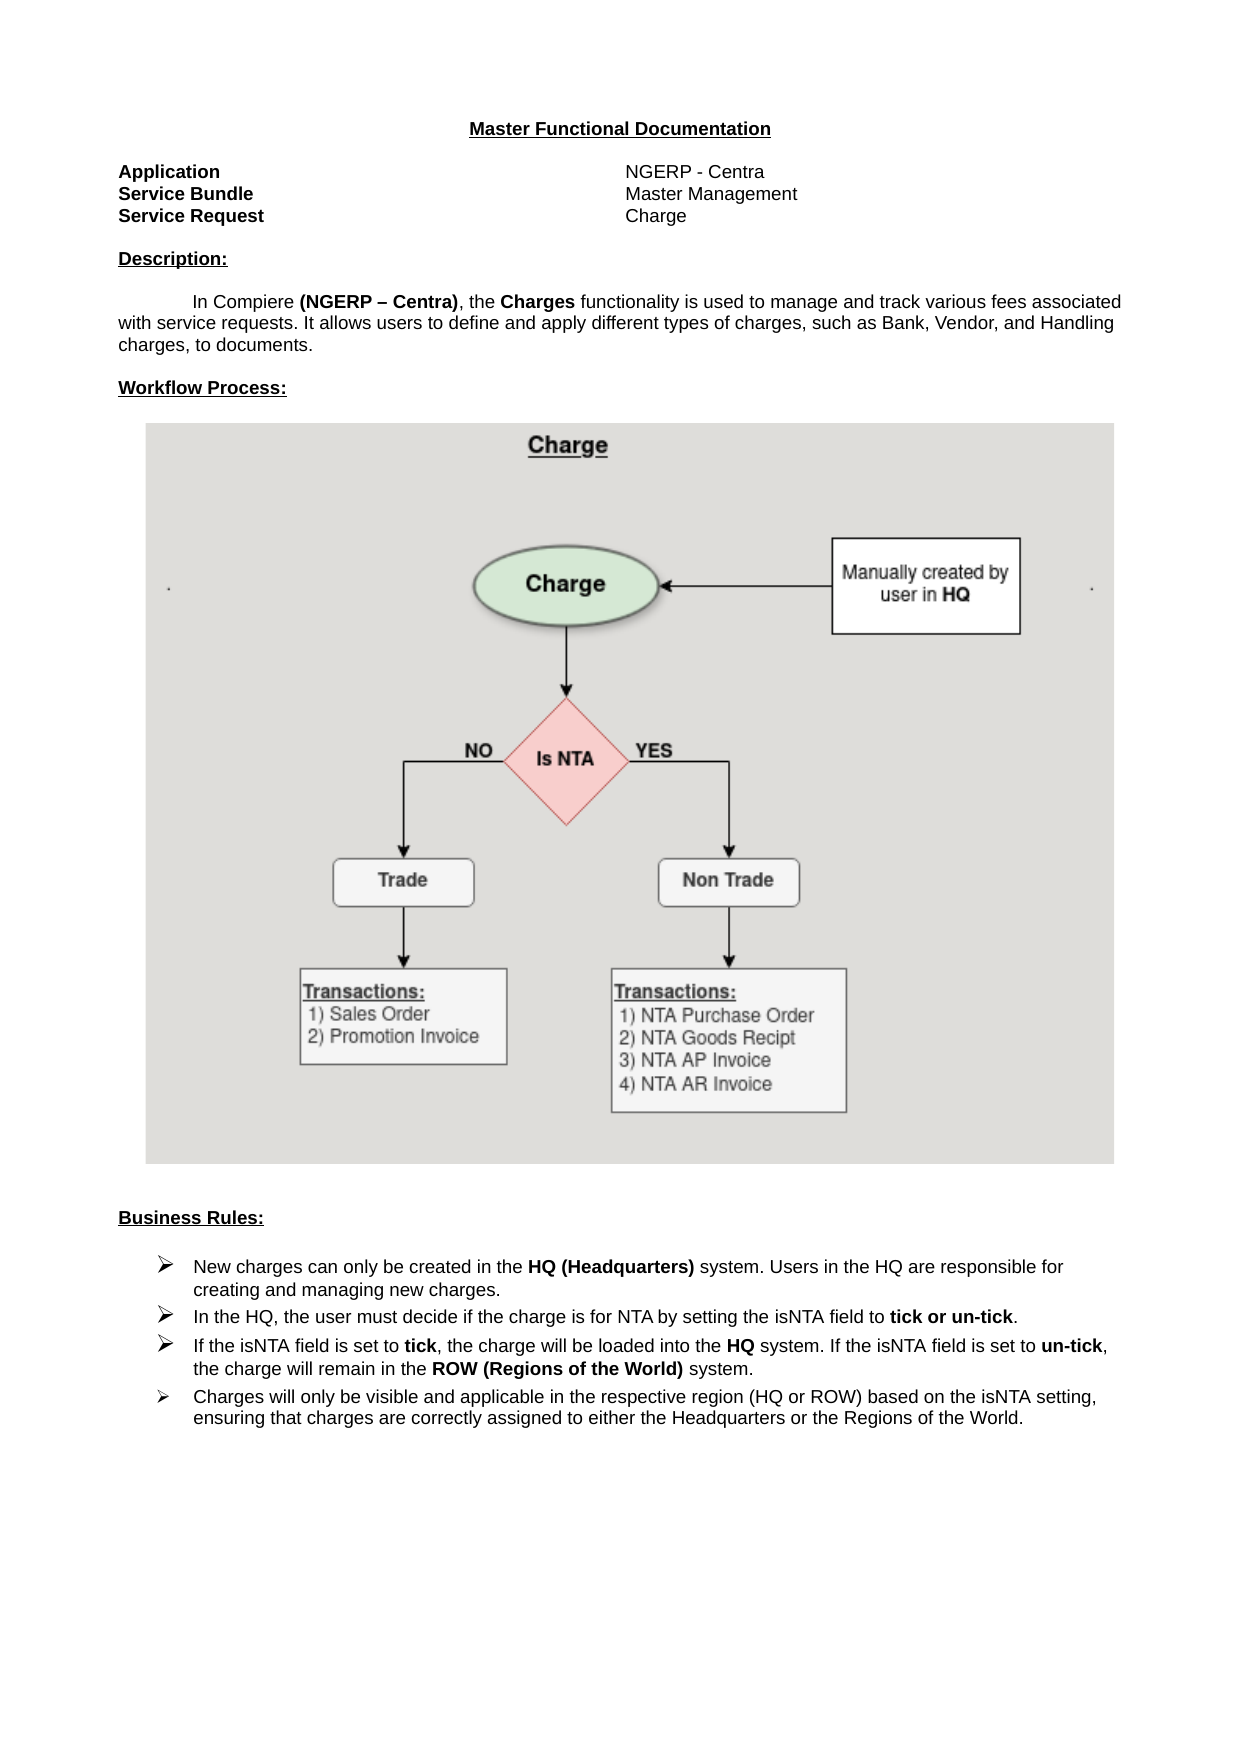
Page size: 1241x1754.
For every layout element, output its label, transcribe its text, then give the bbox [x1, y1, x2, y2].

text Workflow Process: [118, 377, 1122, 398]
text In Compiere (NGERP – Centra), the Charges functionality is used to manage and track various fees associated with service requests. It allows users to define and apply different types of charges, such as Bank, Vendor, and Handling charges, to documents. [118, 291, 1122, 355]
text Master Functional Documentation [118, 118, 1122, 140]
table_cell Service Bundle [118, 183, 620, 204]
list In the HQ, the user must decide if the charge is for NTA by setting the isNTA field to tick or un-tick. [156, 1306, 1122, 1329]
table_cell Master Management [620, 183, 1122, 204]
list Charges will only be visible and applicable in the respective region (HQ or ROW) based on the isNTA setting, ensuring that charges are correctly assigned to either the Headquarters or the Regions of the World. [156, 1386, 1122, 1429]
picture [145, 423, 1115, 1164]
text Business Rules: [118, 1206, 1122, 1228]
table_cell Charge [620, 204, 1122, 226]
table_header NGERP - Centra [620, 161, 1122, 183]
table_header Application [118, 161, 620, 183]
list If the isNTA field is set to tick, the charge will be loaded into the HQ system. If the isNTA field is set to un-tick, the charge will remain in the ROW (Regions of the World) system. [156, 1335, 1122, 1379]
list New charges can only be created in the HQ (Headquarters) system. Users in the HQ are responsible for creating and managing new charges. [156, 1256, 1122, 1300]
table_cell Service Request [118, 204, 620, 226]
text Description: [118, 247, 1122, 269]
